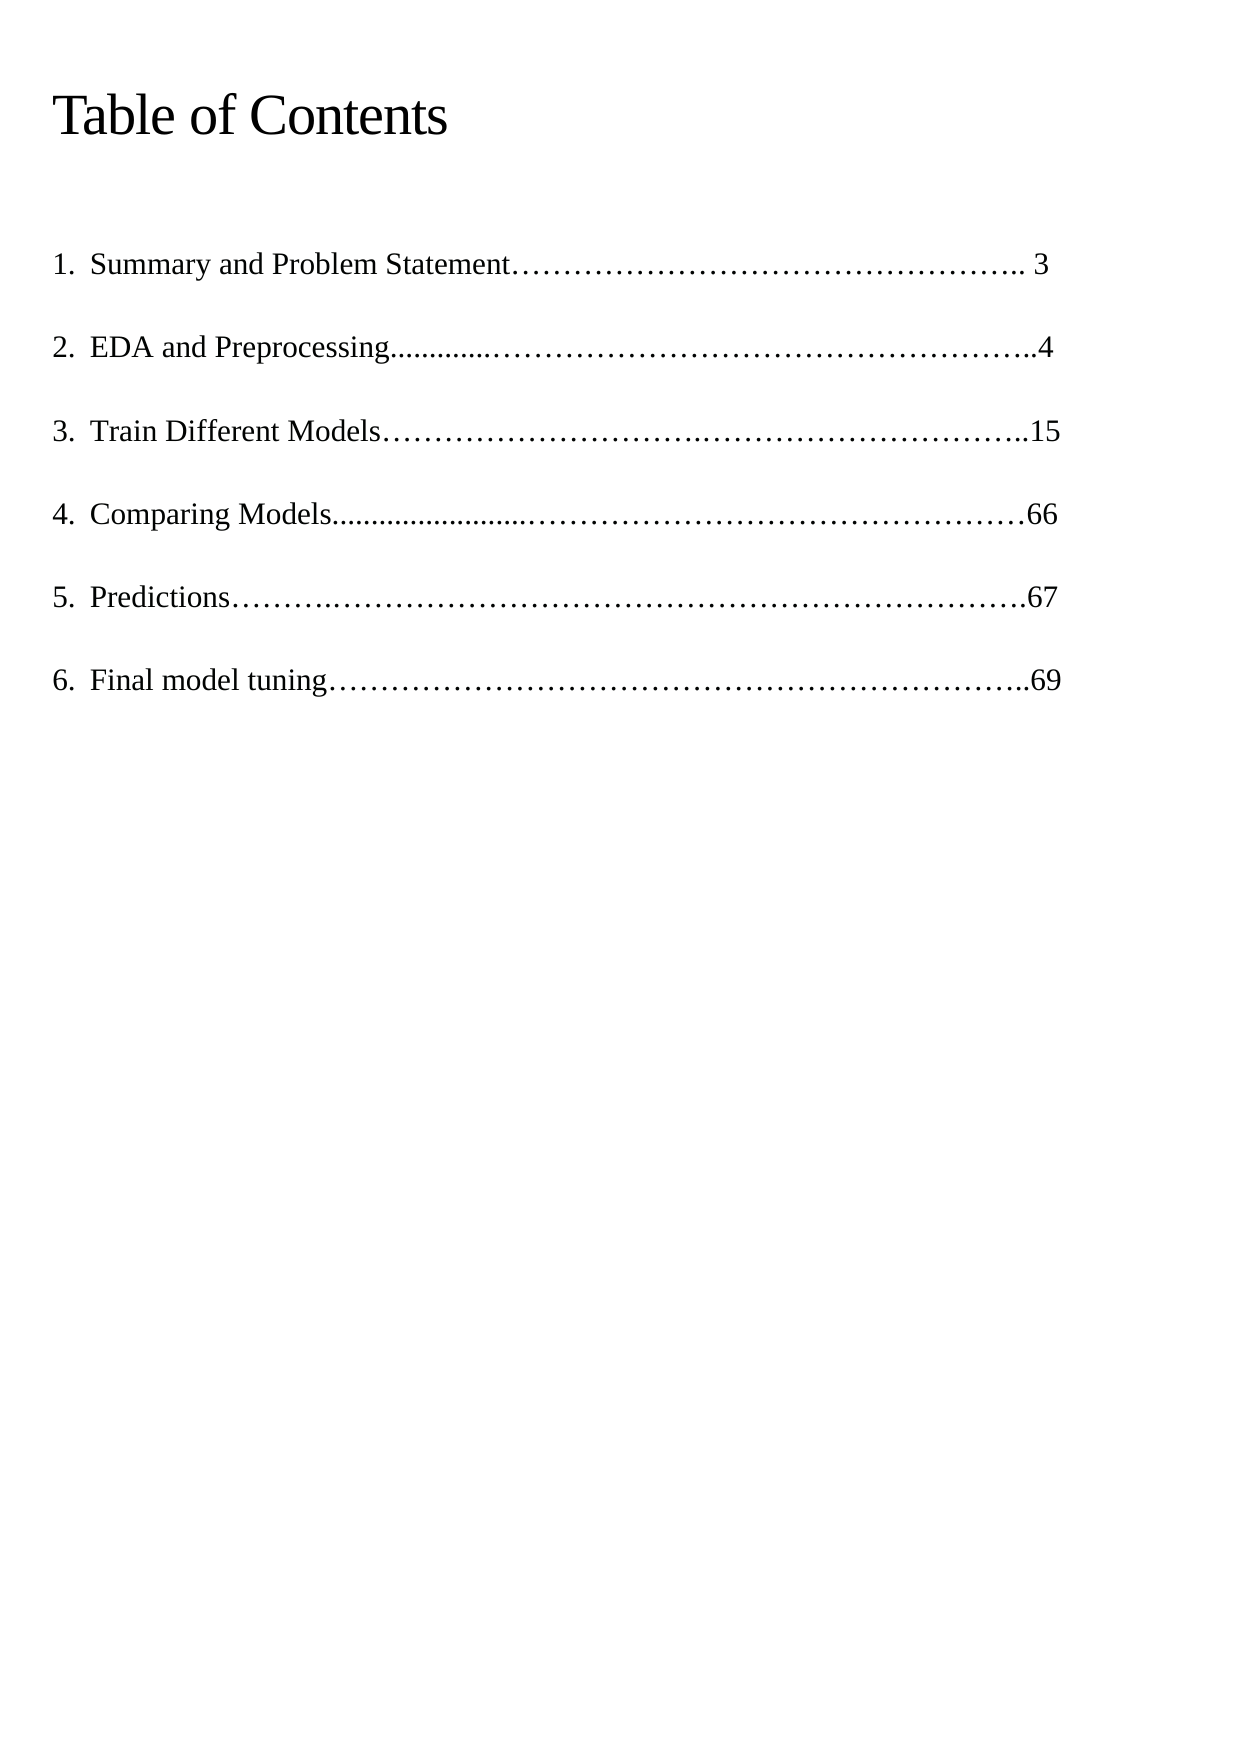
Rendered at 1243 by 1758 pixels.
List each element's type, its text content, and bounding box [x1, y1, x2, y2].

list Final model tuning…………………………………………………………..69 [52, 668, 1191, 696]
list EDA and Preprocessing.............……………………………………………..4 [52, 336, 1191, 363]
list Comparing Models.........................…………………………………………66 [52, 502, 1191, 530]
list Predictions……….………………………………………………………….67 [52, 585, 1191, 613]
list Summary and Problem Statement………………………………………….. 3 [52, 253, 1191, 280]
list Train Different Models………………………….…………………………..15 [52, 419, 1191, 447]
title Table of Contents [52, 80, 1191, 147]
